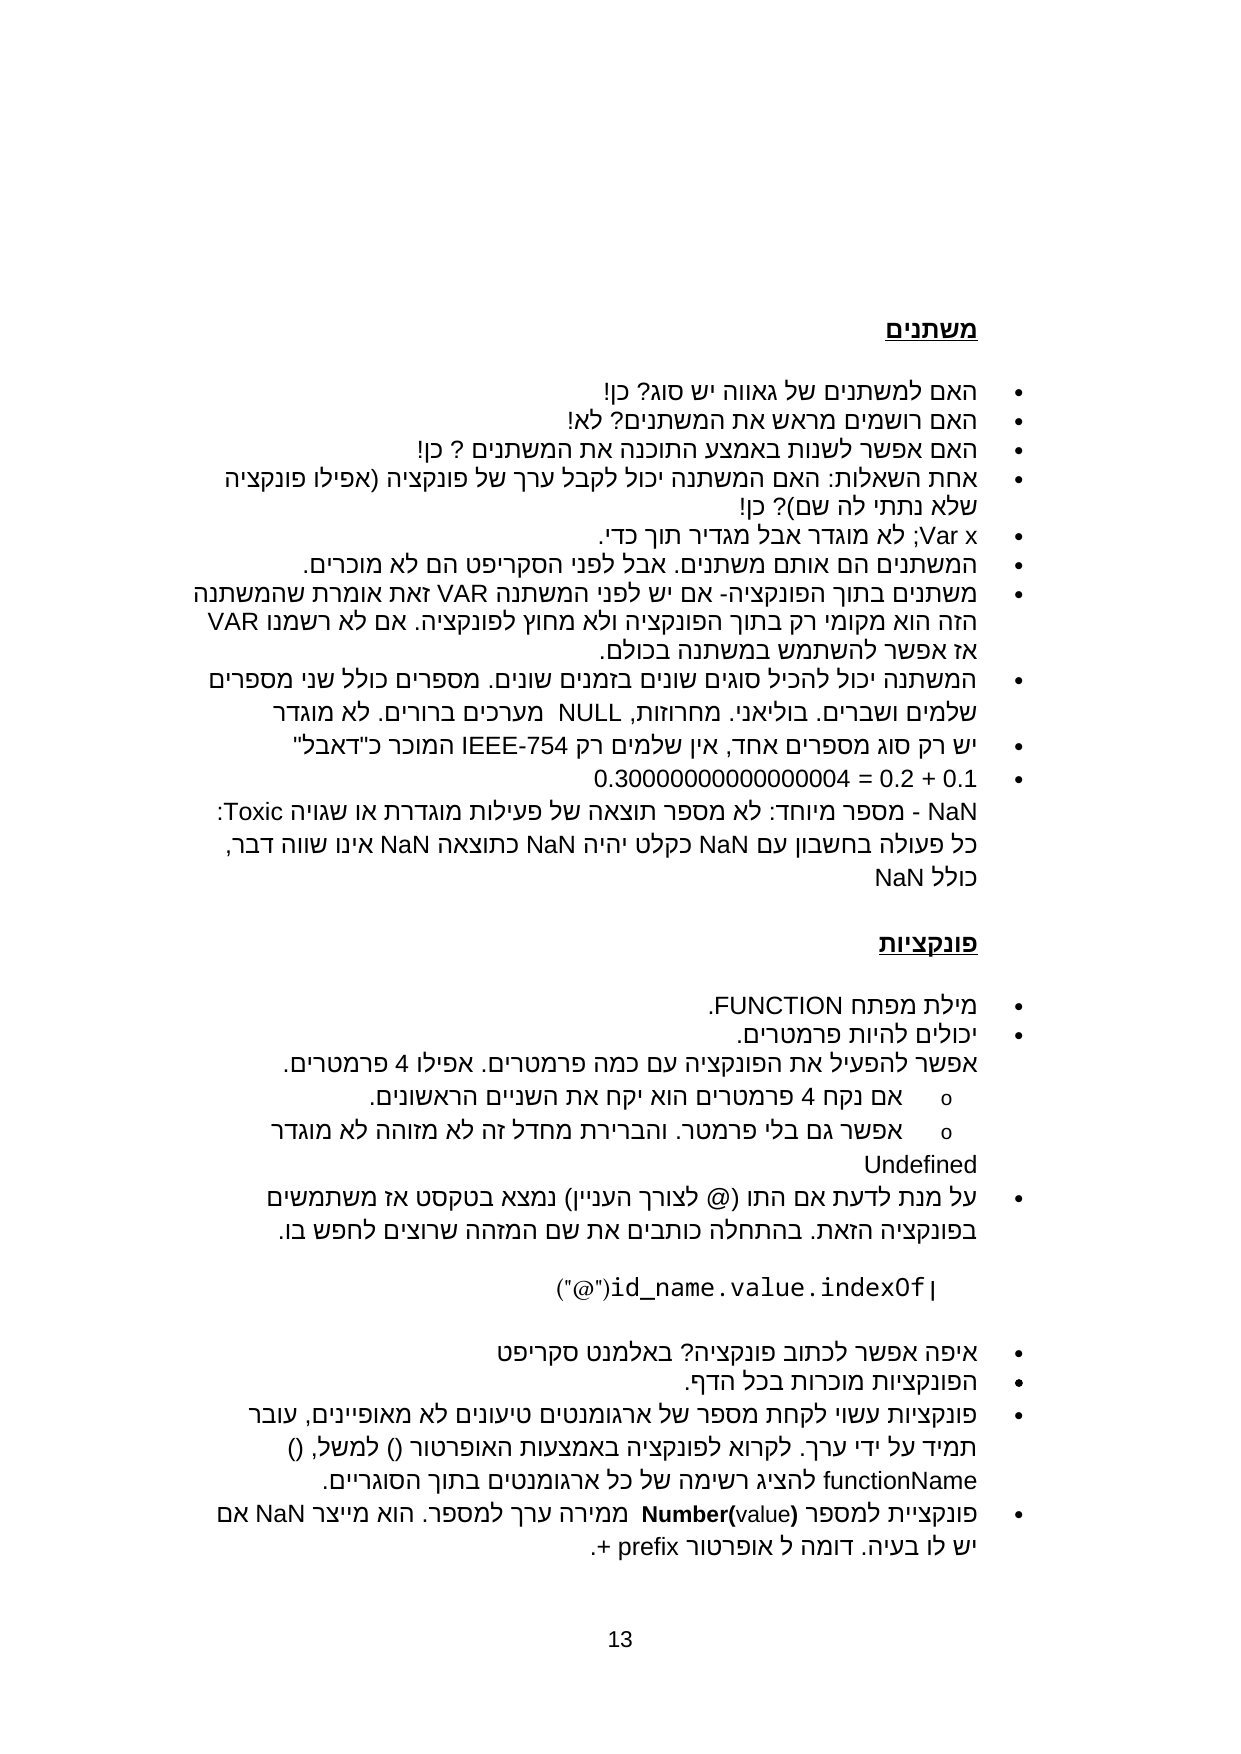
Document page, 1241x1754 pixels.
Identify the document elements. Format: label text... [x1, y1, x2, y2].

list אפשר גם בלי פרמטר. והברירת מחדל זה לא מזוהה לא מוגדר [187, 1116, 940, 1145]
list המשתנה יכול להכיל סוגים שונים בזמנים שונים. מספרים כולל שני מספרים שלמים ושברים. בוליאני. מחרוזות, NULL מערכים ברורים. לא מוגדר [187, 665, 1015, 727]
list האם רושמים מראש את המשתנים? לא! [187, 406, 1015, 435]
list המשתנים הם אותם משתנים. אבל לפני הסקריפט הם לא מוכרים. [187, 550, 1015, 578]
list הפונקציות מוכרות בכל הדף. [187, 1367, 1015, 1396]
list מילת מפתח FUNCTION. [187, 991, 1015, 1020]
list איפה אפשר לכתוב פונקציה? באלמנט סקריפט [187, 1338, 1015, 1367]
list האם אפשר לשנות באמצע התוכנה את המשתנים ? כן! [187, 435, 1015, 463]
list 0.1 + 0.2 = 0.30000000000000004 [187, 764, 1015, 793]
list Var x; לא מוגדר אבל מגדיר תוך כדי. [187, 521, 1015, 550]
text ןid_name.value.indexOf("@") [187, 1270, 940, 1304]
list NaN - מספר מיוחד: לא מספר תוצאה של פעילות מוגדרת או שגויה Toxic: כל פעולה בחשבון עם NaN כקלט יהיה NaN כתוצאה NaN אינו שווה דבר, כולל NaN [187, 797, 978, 892]
list פונקציות עשוי לקחת מספר של ארגומנטים טיעונים לא מאופיינים, עובר תמיד על ידי ערך. לקרוא לפונקציה באמצעות האופרטור () למשל, () functionName להציג רשימה של כל ארגומנטים בתוך הסוגריים. [187, 1400, 1015, 1495]
list אחת השאלות: האם המשתנה יכול לקבל ערך של פונקציה (אפילו פונקציה שלא נתתי לה שם)? כן! [187, 463, 1015, 521]
list משתנים [187, 315, 978, 344]
list משתנים בתוך הפונקציה- אם יש לפני המשתנה VAR זאת אומרת שהמשתנה הזה הוא מקומי רק בתוך הפונקציה ולא מחוץ לפונקציה. אם לא רשמנו VAR אז אפשר להשתמש במשתנה בכולם. [187, 578, 1015, 665]
list על מנת לדעת אם התו (@ לצורך העניין) נמצא בטקסט אז משתמשים בפונקציה הזאת. בהתחלה כותבים את שם המזהה שרוצים לחפש בו. [187, 1183, 1015, 1244]
list פונקציית למספר Number(value) ממירה ערך למספר. הוא מייצר NaN אם יש לו בעיה. דומה ל אופרטור prefix +. [187, 1499, 1015, 1561]
list אם נקח 4 פרמטרים הוא יקח את השניים הראשונים. [187, 1082, 940, 1111]
list יש רק סוג מספרים אחד, אין שלמים רק IEEE-754 המוכר כ"דאבל" [187, 731, 1015, 759]
list Undefined [187, 1150, 978, 1178]
list אפשר להפעיל את הפונקציה עם כמה פרמטרים. אפילו 4 פרמטרים. [187, 1049, 978, 1077]
list פונקציות [187, 929, 978, 958]
list האם למשתנים של גאווה יש סוג? כן! [187, 377, 1015, 406]
list יכולים להיות פרמטרים. [187, 1020, 1015, 1049]
